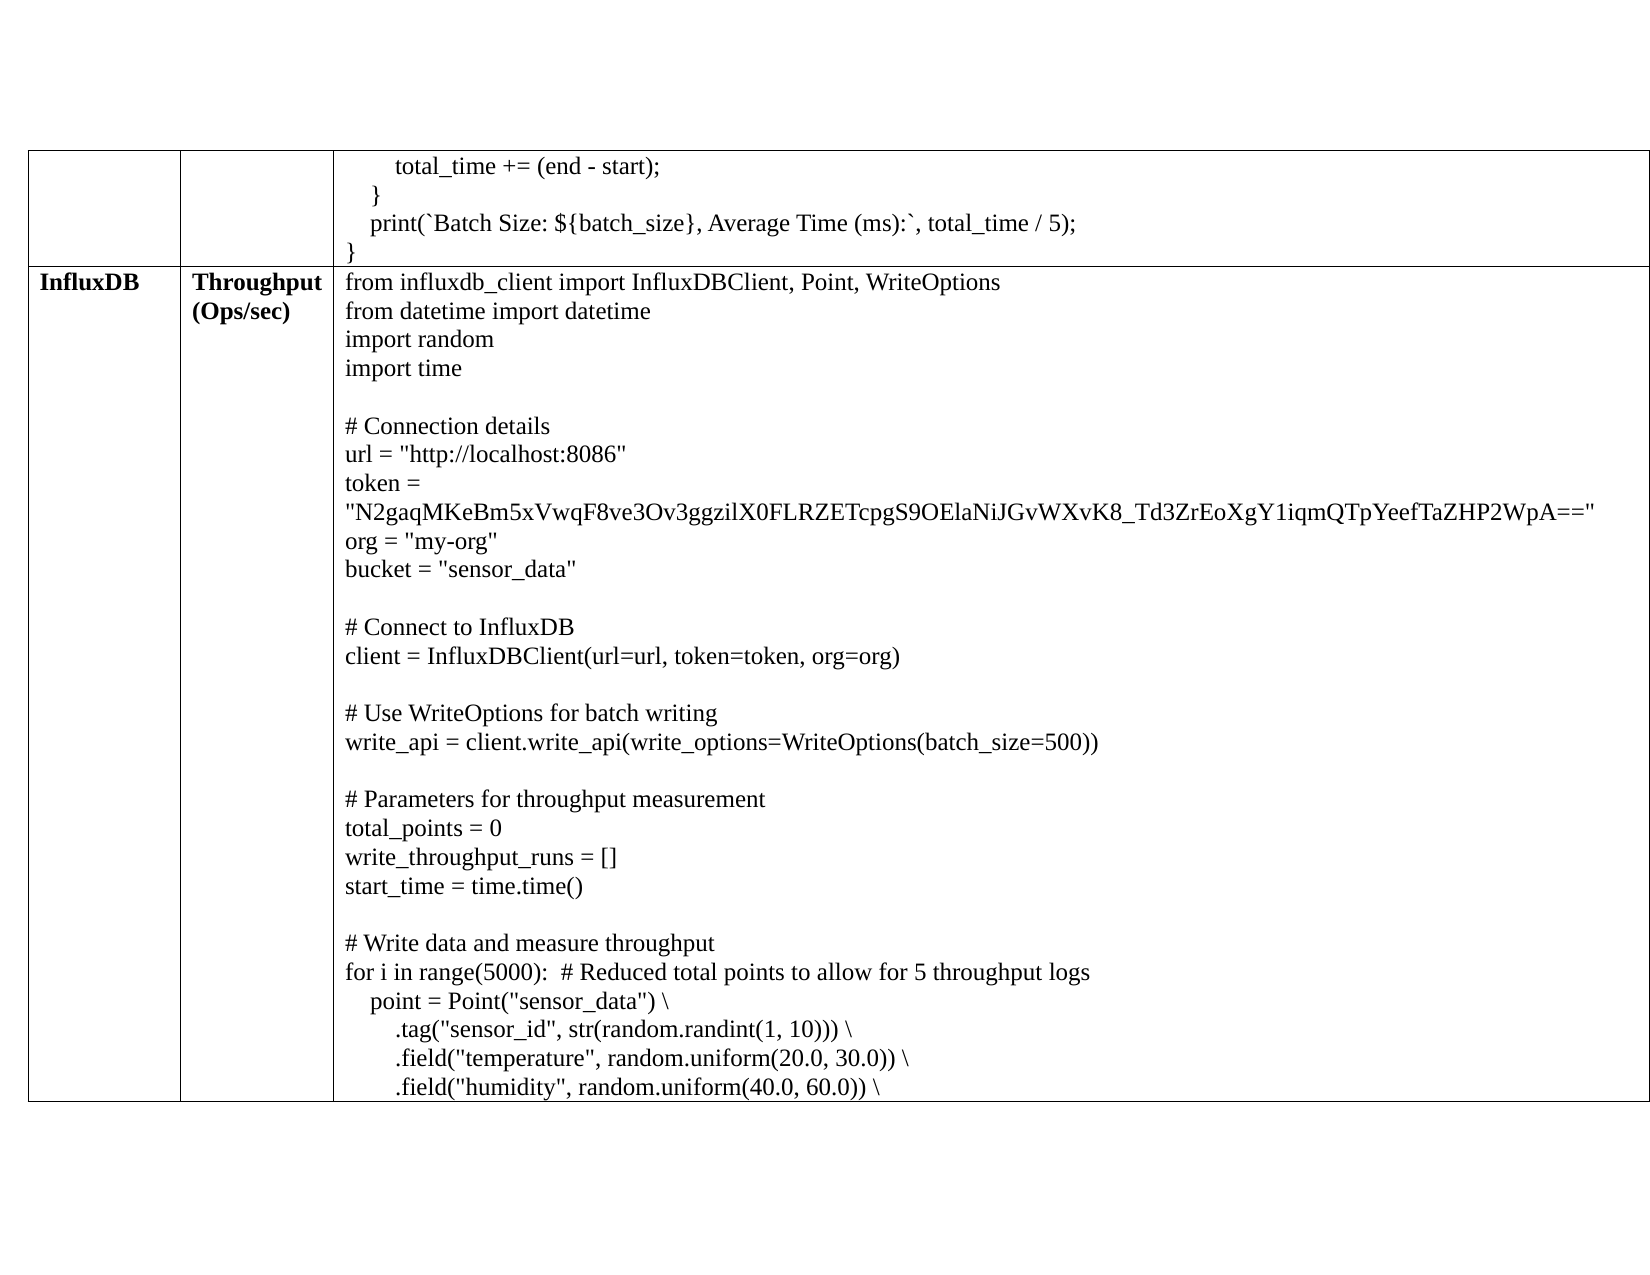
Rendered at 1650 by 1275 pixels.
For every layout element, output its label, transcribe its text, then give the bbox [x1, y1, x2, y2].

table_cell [334, 267, 1649, 1101]
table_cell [334, 151, 1649, 266]
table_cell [181, 151, 333, 266]
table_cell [181, 267, 333, 1101]
table_cell InfluxDB [29, 267, 180, 1101]
table_cell [29, 151, 180, 266]
